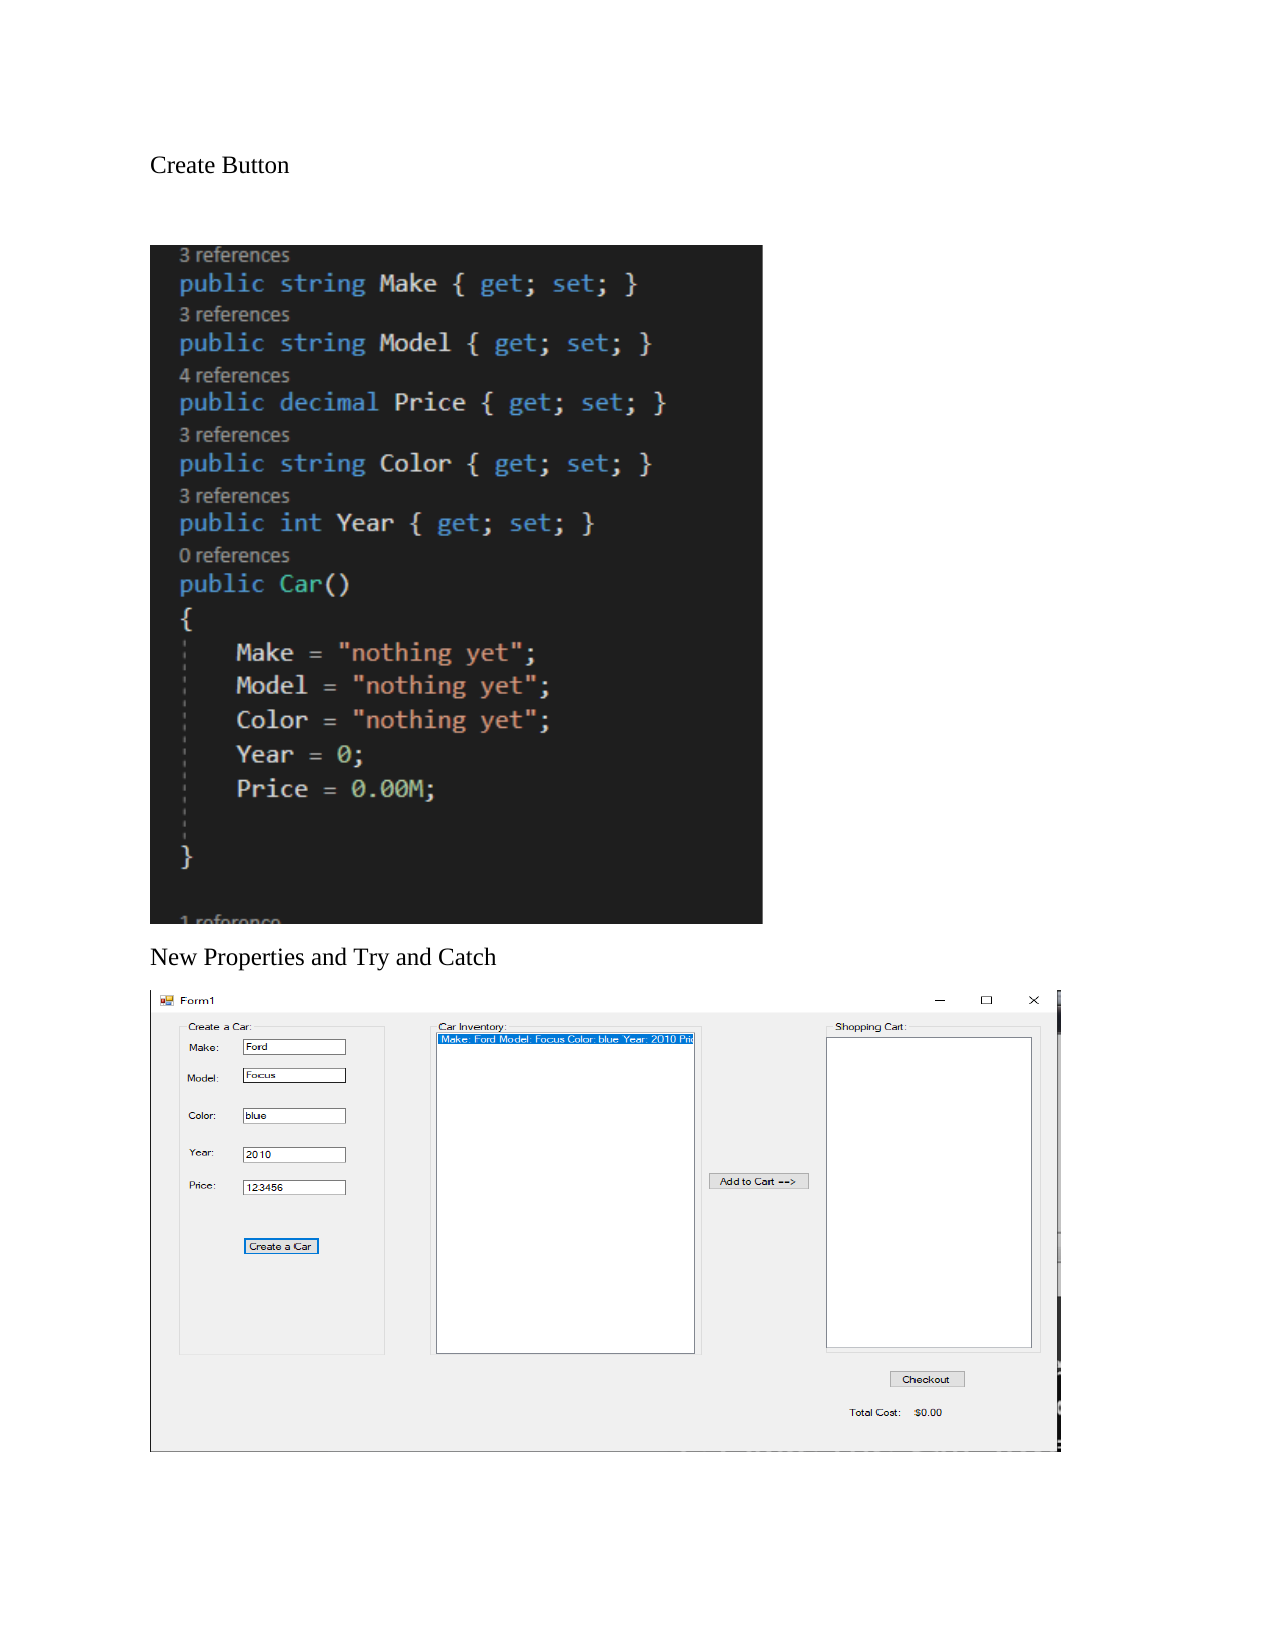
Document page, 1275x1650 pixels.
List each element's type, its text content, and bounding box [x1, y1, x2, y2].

picture [150, 990, 1061, 1452]
picture [150, 245, 763, 924]
text New Properties and Try and Catch [150, 942, 1125, 971]
text Create Button [150, 150, 1125, 179]
